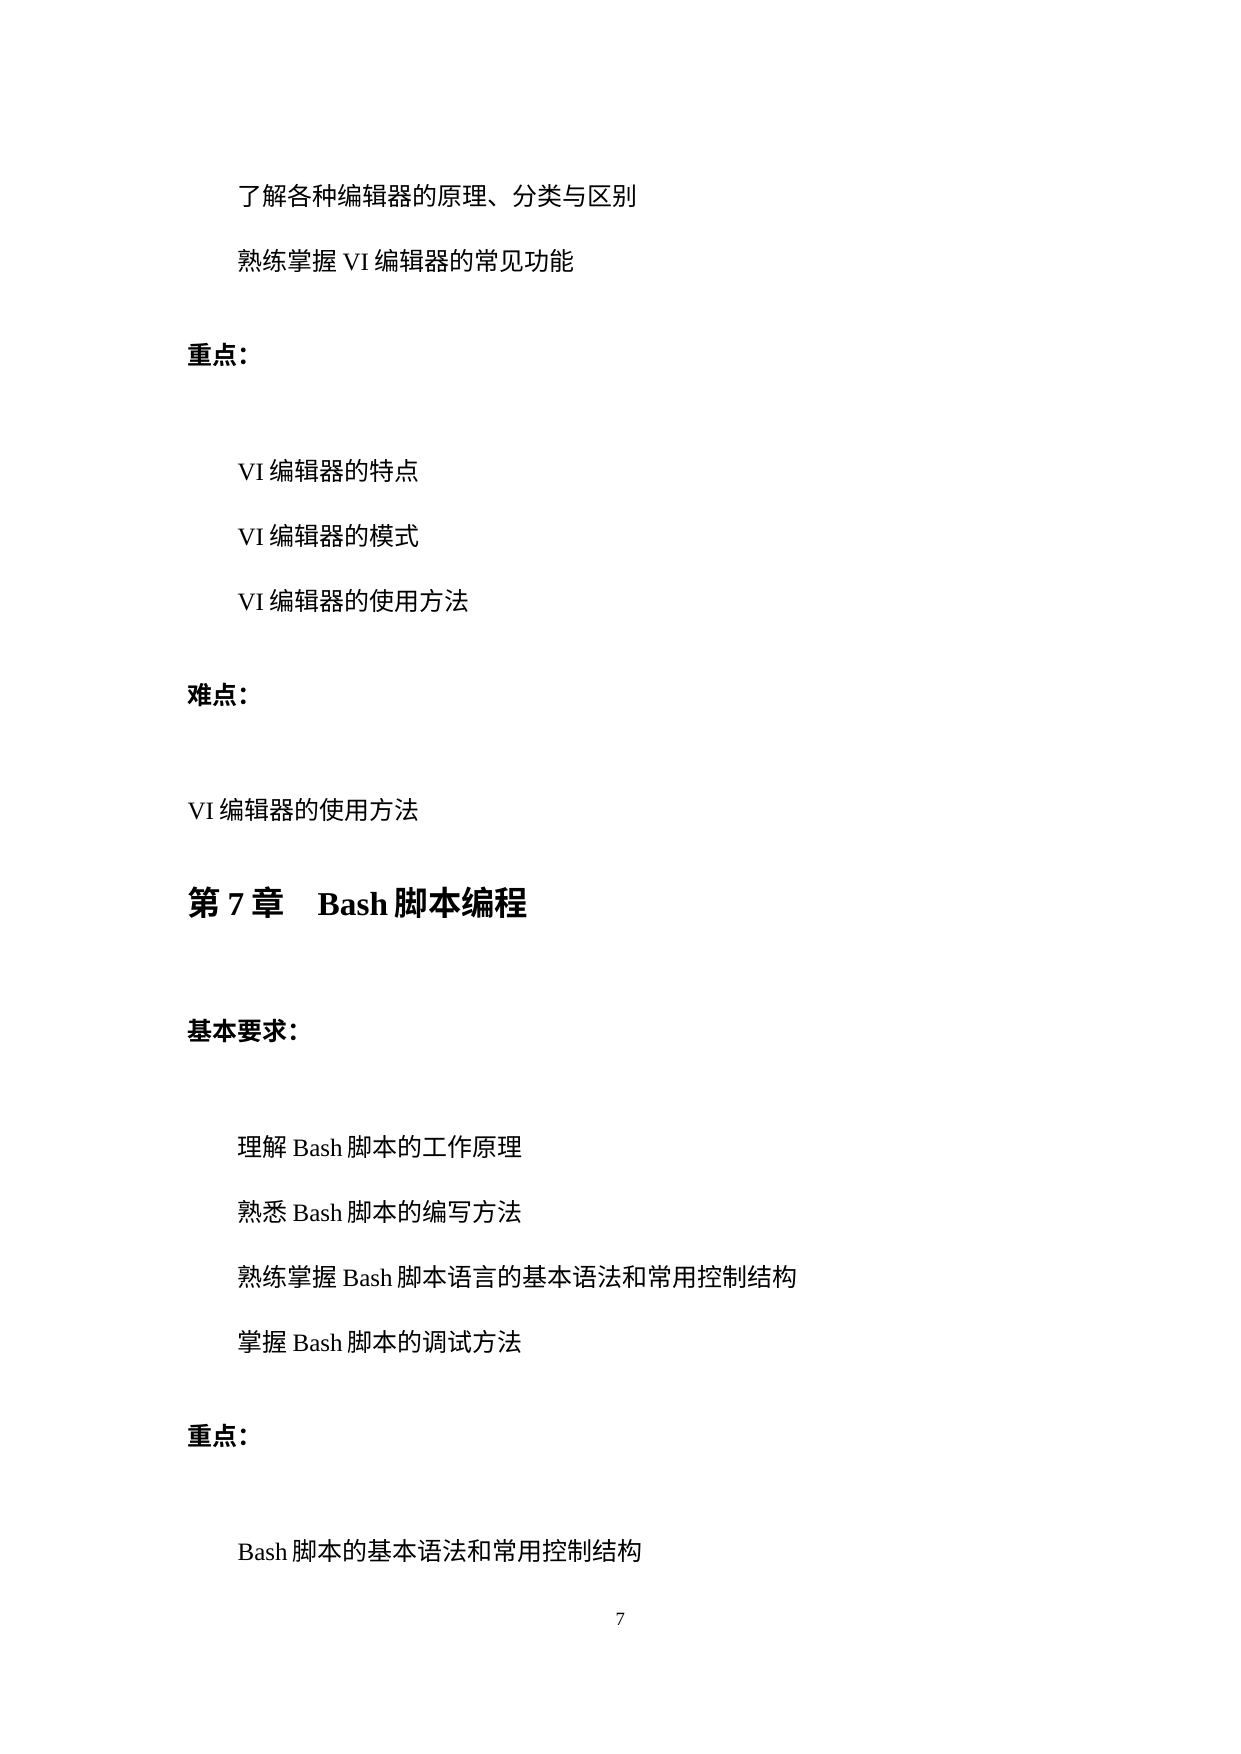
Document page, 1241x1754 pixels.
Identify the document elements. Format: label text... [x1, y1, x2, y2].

text 熟悉Bash脚本的编写方法 [237, 1178, 1053, 1243]
text 了解各种编辑器的原理、分类与区别 [237, 162, 1053, 227]
text 掌握Bash脚本的调试方法 [237, 1308, 1053, 1373]
subtitle 第7章 Bash脚本编程 [187, 868, 1053, 933]
text Bash脚本的基本语法和常用控制结构 [237, 1517, 1053, 1582]
subtitle 难点： [187, 661, 1053, 726]
text VI编辑器的特点 [237, 437, 1053, 502]
subtitle 重点： [187, 321, 1053, 386]
subtitle 基本要求： [187, 997, 1053, 1062]
text 熟练掌握VI编辑器的常见功能 [237, 227, 1053, 292]
text VI编辑器的使用方法 [237, 567, 1053, 632]
text VI编辑器的模式 [237, 502, 1053, 567]
text 熟练掌握Bash脚本语言的基本语法和常用控制结构 [237, 1243, 1053, 1308]
subtitle 重点： [187, 1402, 1053, 1467]
text VI编辑器的使用方法 [187, 776, 1053, 841]
text 理解Bash脚本的工作原理 [237, 1113, 1053, 1178]
